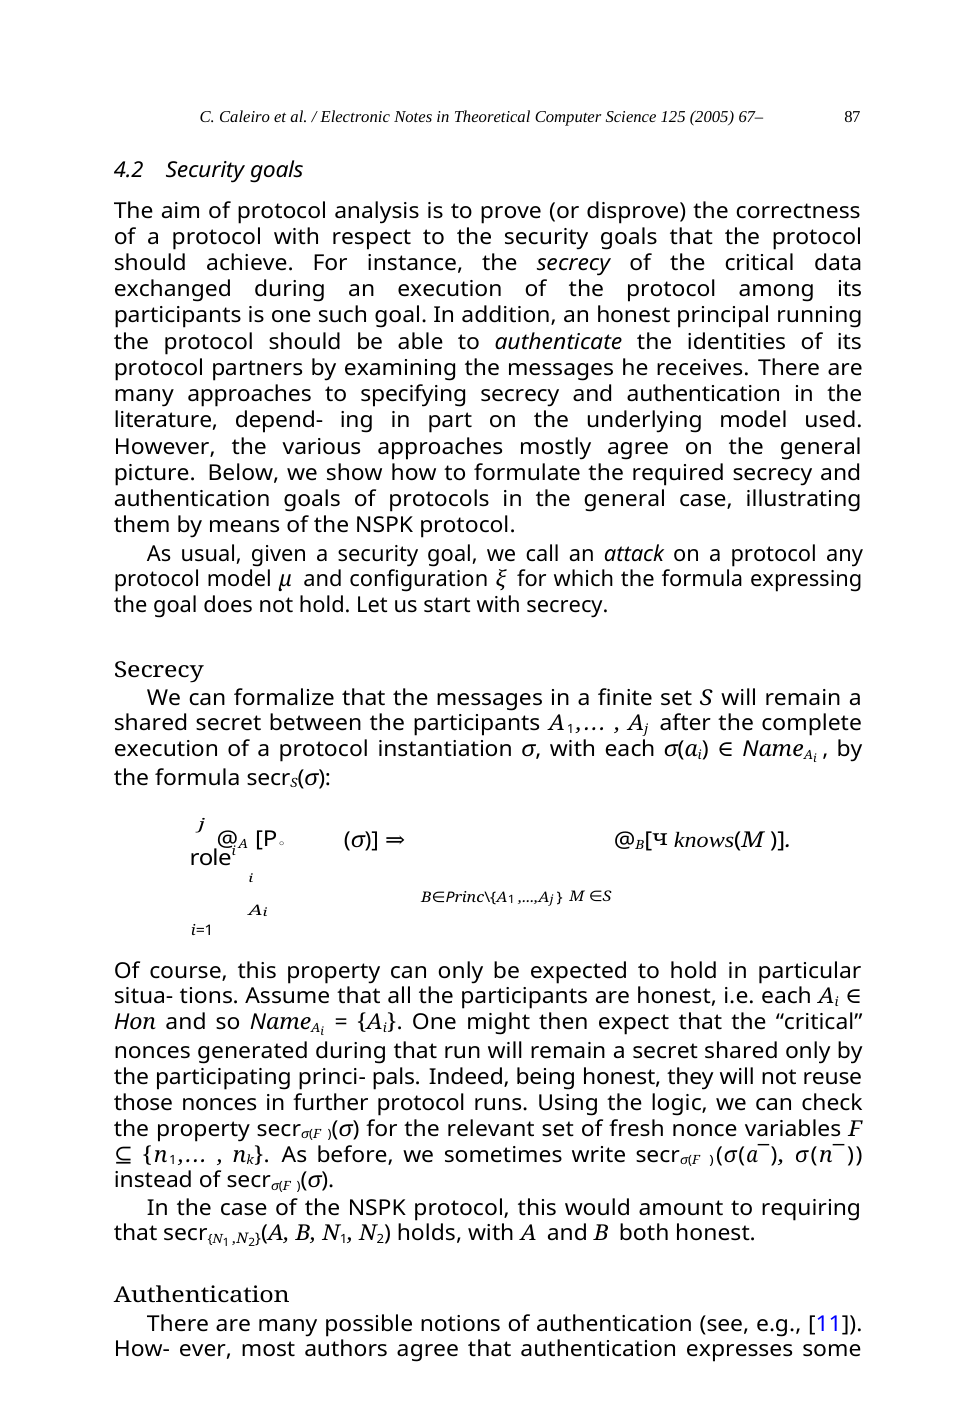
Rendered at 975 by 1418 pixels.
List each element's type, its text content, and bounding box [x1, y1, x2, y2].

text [113, 1310, 862, 1363]
text Secrecy [113, 658, 883, 682]
text @A [P◦ rolei [189, 831, 330, 869]
text i Ai [248, 869, 342, 918]
text B∈Princ\{A1 ,...,Aj } M ∈S [421, 885, 883, 907]
text Of course, this property can only be expected to hold in particular situa- tions. Assume that all the participants are honest, i.e. each Ai ∈ Hon and so NameAi = {Ai}. One might then expect that the “critical” nonces generated during that run will remain a secret shared only by the participating princi- pals. Indeed, being honest, they will not reuse those nonces in further protocol runs. Using the logic, we can check the property secrσ(F )(σ) for the relevant set of fresh nonce variables F ⊆ {n1,... , nk}. As before, we sometimes write secrσ(F )(σ(a¯), σ(n¯)) instead of secrσ(F )(σ). [113, 958, 862, 1194]
text i=1 [102, 920, 302, 940]
list Security goals [113, 154, 883, 184]
text As usual, given a security goal, we call an attack on a protocol any protocol model µ and configuration ξ for which the formula expressing the goal does not hold. Let us start with secrecy. [113, 541, 863, 619]
text In the case of the NSPK protocol, this would amount to requiring that secr{N1 ,N2}(A, B, N1, N2) holds, with A and B both honest. [113, 1194, 862, 1249]
text (σ)] ⇒ @B[ч knows(M )]. [344, 832, 883, 851]
text The aim of protocol analysis is to prove (or disprove) the correctness of a protocol with respect to the security goals that the protocol should achieve. For instance, the secrecy of the critical data exchanged during an execution of the protocol among its participants is one such goal. In addition, an honest principal running the protocol should be able to authenticate the identities of its protocol partners by examining the messages he receives. There are many approaches to specifying secrecy and authentication in the literature, depend- ing in part on the underlying model used. However, the various approaches mostly agree on the general picture. Below, we show how to formulate the required secrecy and authentication goals of protocols in the general case, illustrating them by means of the NSPK protocol. [113, 198, 862, 539]
text We can formalize that the messages in a finite set S will remain a shared secret between the participants A1,... , Aj after the complete execution of a protocol instantiation σ, with each σ(ai) ∈ NameAi , by the formula secrS(σ): [113, 685, 862, 791]
text Authentication [113, 1283, 883, 1308]
